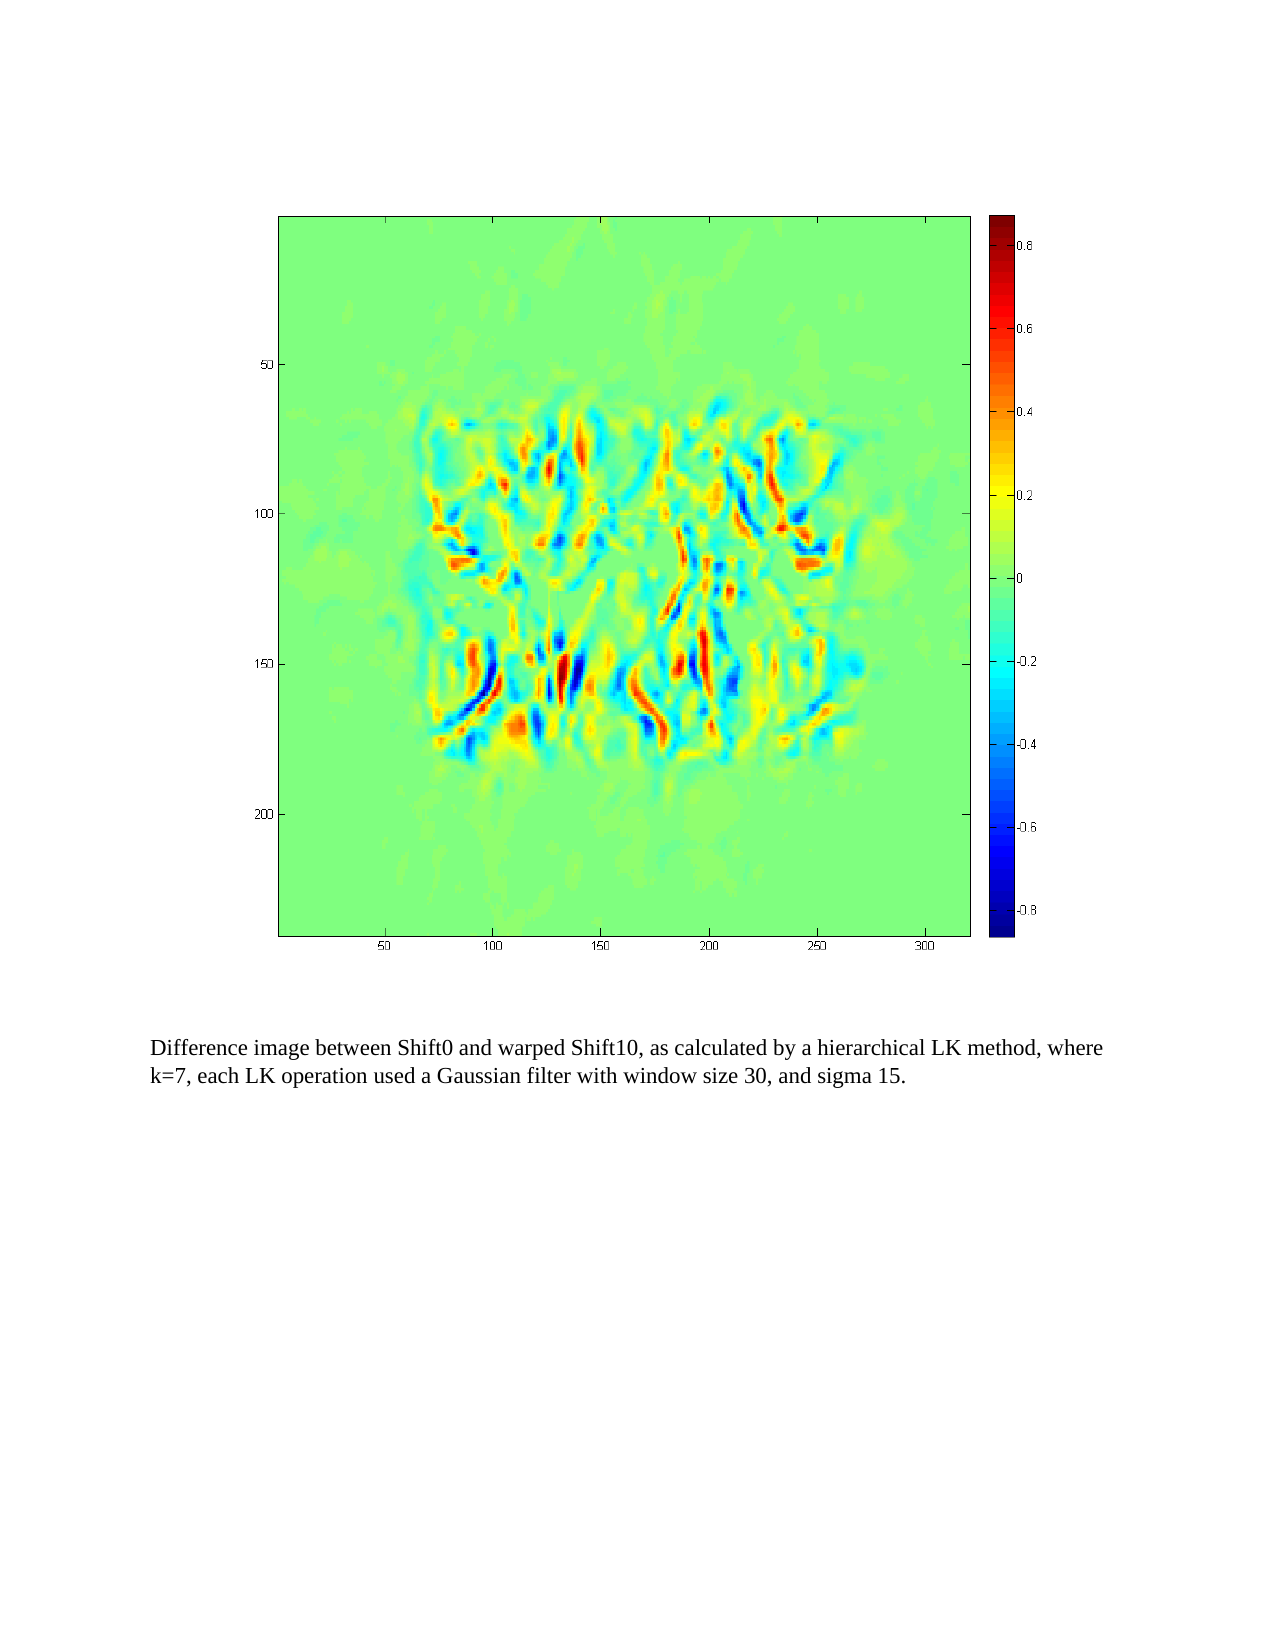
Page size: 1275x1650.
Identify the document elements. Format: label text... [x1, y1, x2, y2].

picture [150, 150, 1125, 1032]
text Difference image between Shift0 and warped Shift10, as calculated by a hierarchical LK method, where k=7, each LK operation used a Gaussian filter with window size 30, and sigma 15. [150, 1034, 1125, 1089]
